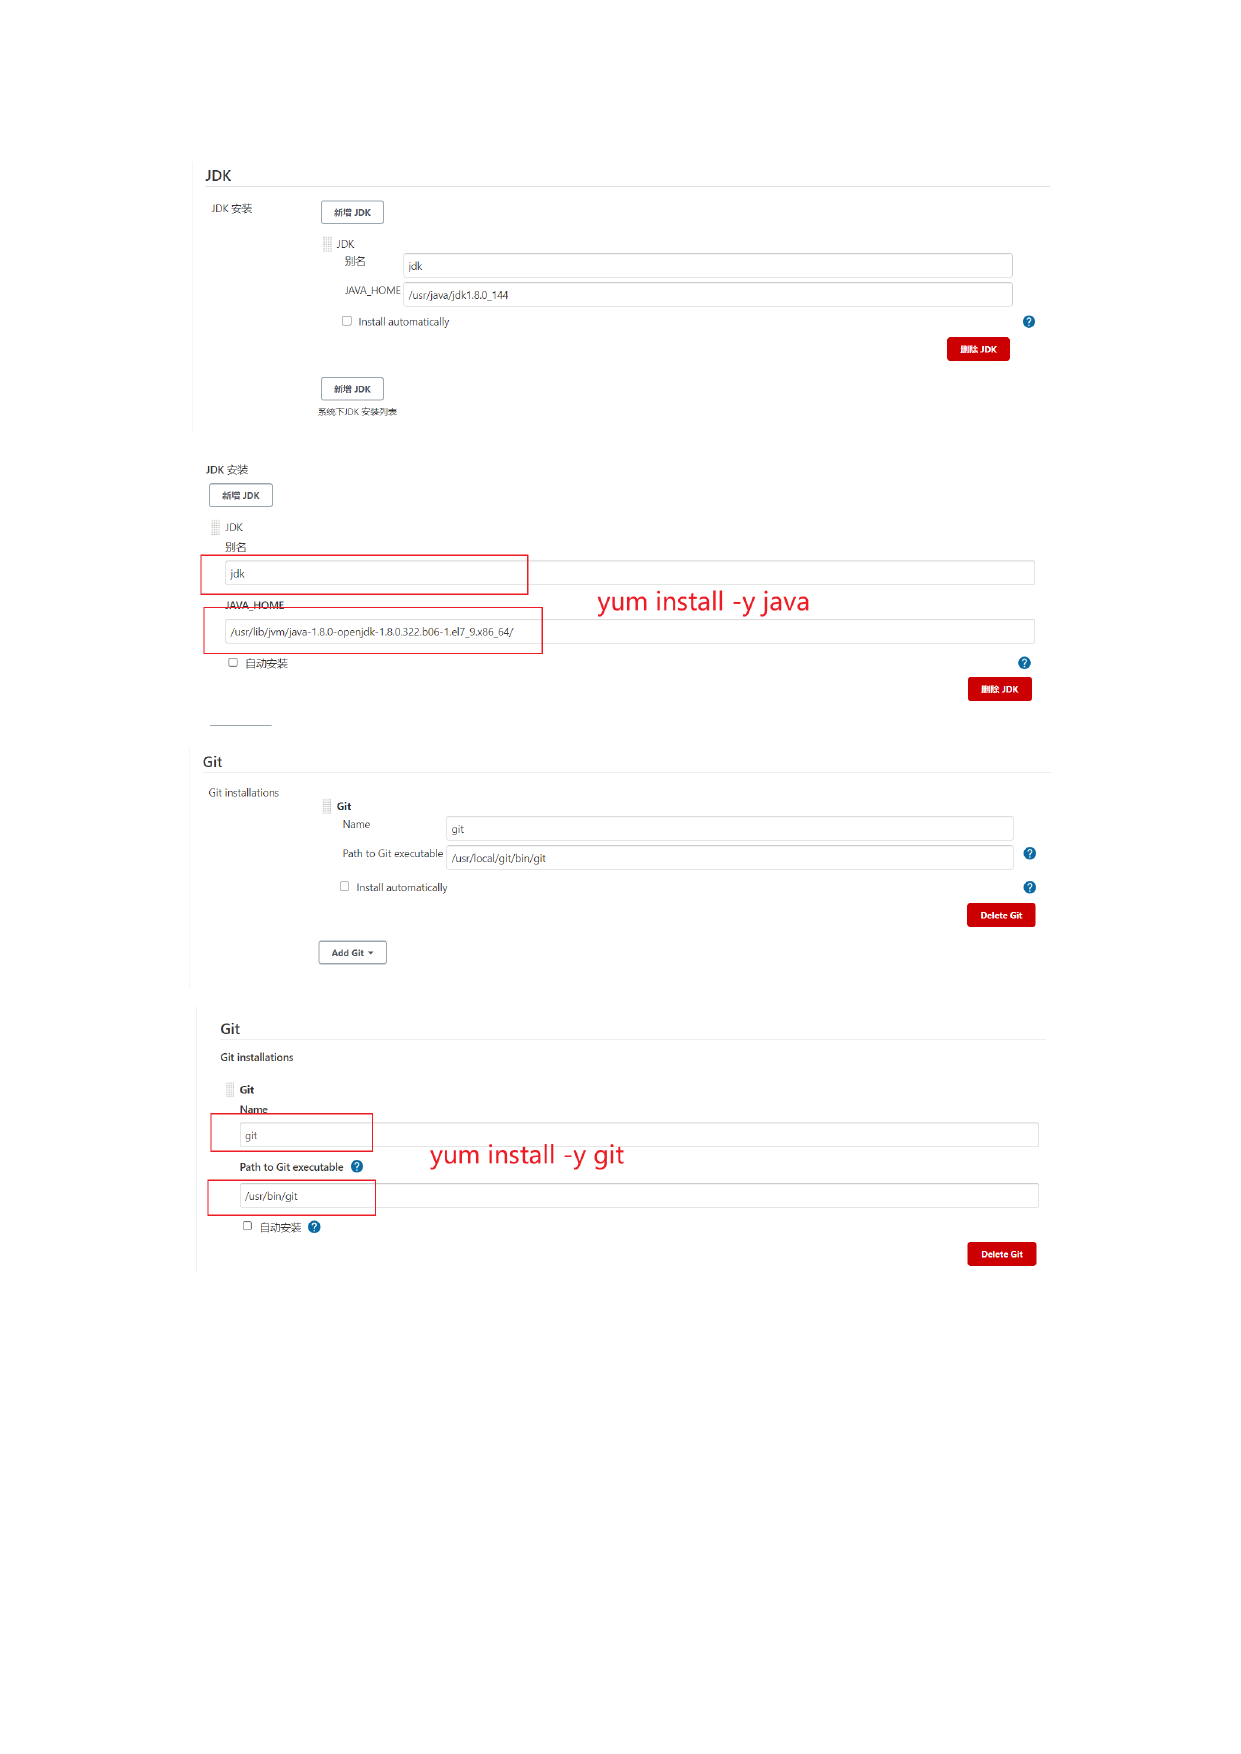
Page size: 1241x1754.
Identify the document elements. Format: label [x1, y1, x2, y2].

picture [187, 747, 1053, 988]
picture [187, 454, 1052, 726]
picture [187, 162, 1052, 433]
picture [187, 1007, 1052, 1272]
